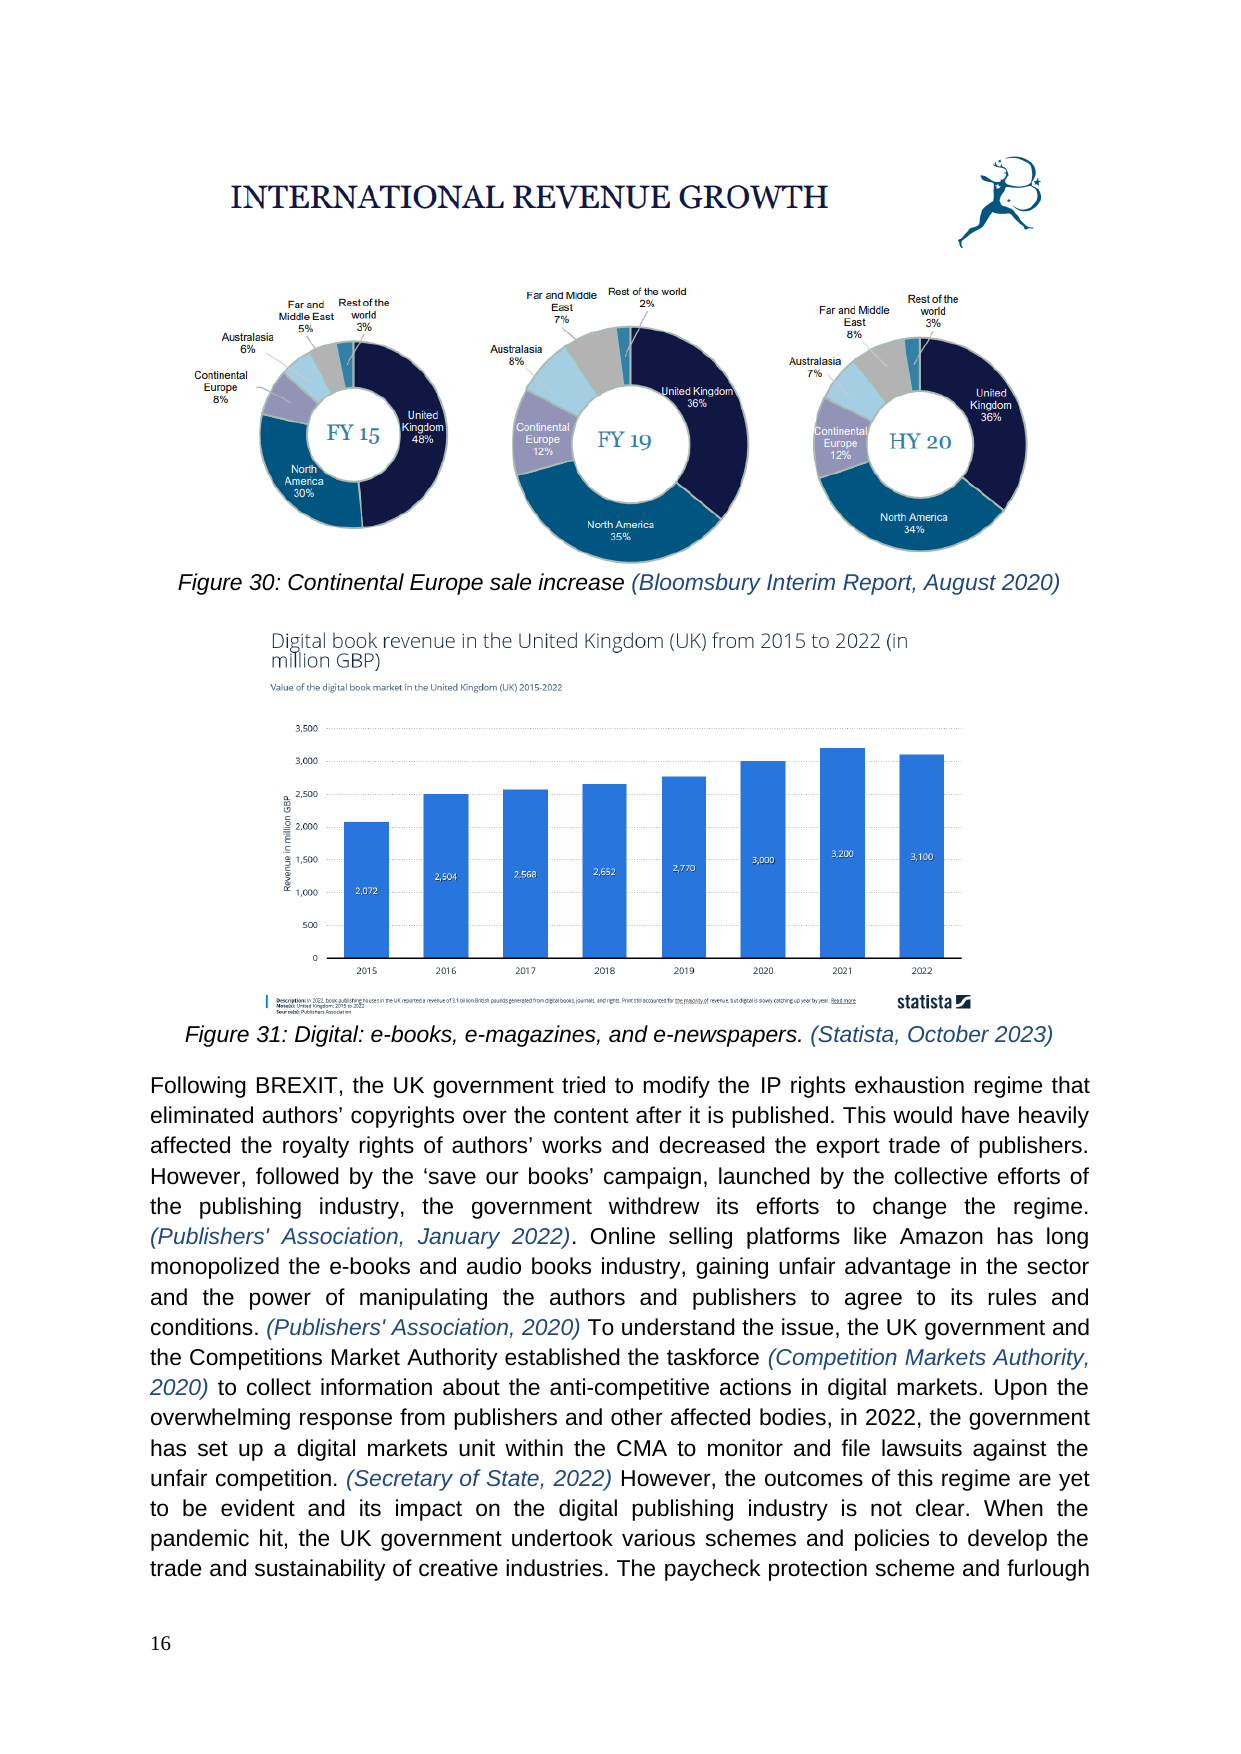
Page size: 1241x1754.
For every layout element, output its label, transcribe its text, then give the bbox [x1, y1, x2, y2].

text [150, 1072, 1090, 1582]
picture [263, 620, 977, 1018]
text Figure 30: Continental Europe sale increase [150, 569, 1090, 596]
picture [184, 150, 1057, 566]
text Figure 31: Digital: e-books, e-magazines, and e-newspapers. [150, 1021, 1090, 1047]
